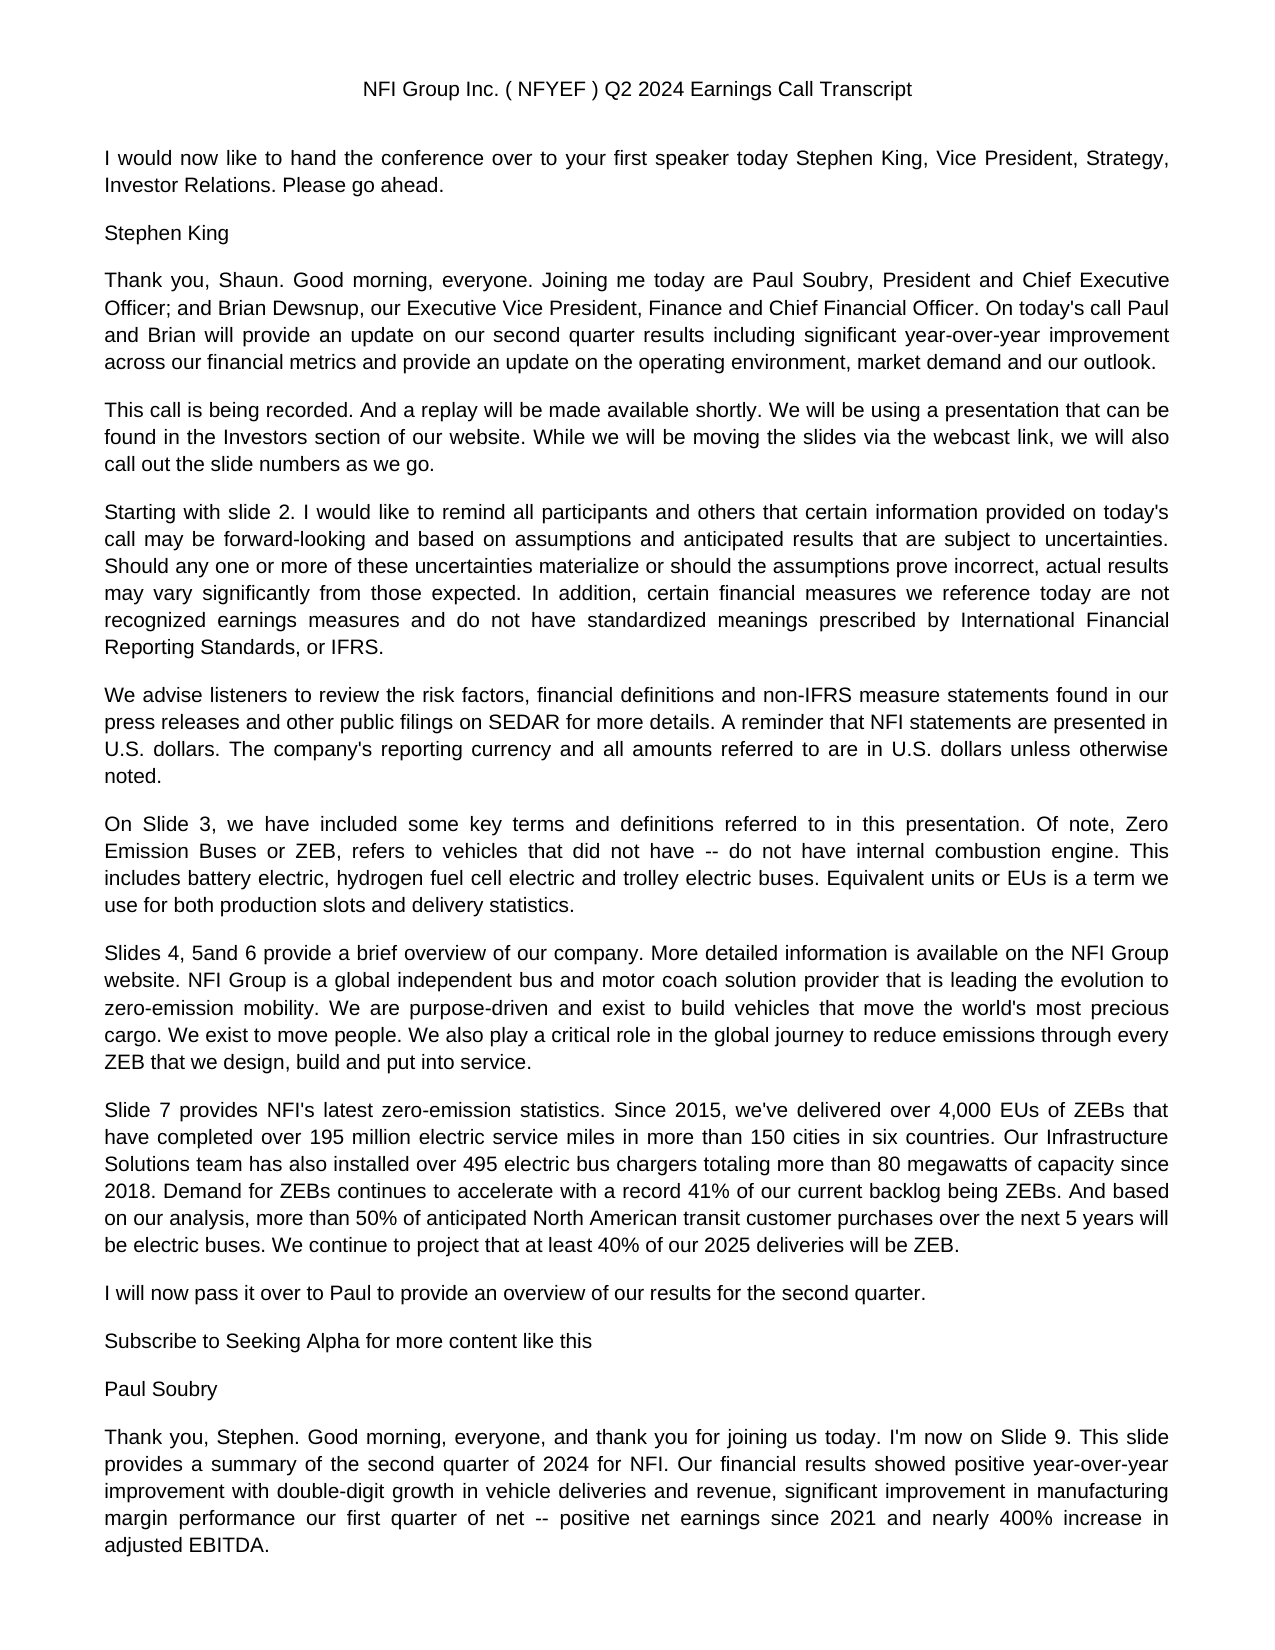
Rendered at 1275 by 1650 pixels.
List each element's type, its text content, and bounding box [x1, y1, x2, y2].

text Starting with slide 2. I would like to remind all participants and others that certain information provided on today's call may be forward-looking and based on assumptions and anticipated results that are subject to uncertainties. Should any one or more of these uncertainties materialize or should the assumptions prove incorrect, actual results may vary significantly from those expected. In addition, certain financial measures we reference today are not recognized earnings measures and do not have standardized meanings prescribed by International Financial Reporting Standards, or IFRS. [104, 496, 1171, 659]
text We advise listeners to review the risk factors, financial definitions and non-IFRS measure statements found in our press releases and other public filings on SEDAR for more details. A reminder that NFI statements are presented in U.S. dollars. The company's reporting currency and all amounts referred to are in U.S. dollars unless otherwise noted. [104, 680, 1171, 788]
text Subscribe to Seeking Alpha for more content like this [104, 1326, 1171, 1353]
text Paul Soubry [104, 1373, 1171, 1401]
text Stephen King [104, 217, 1171, 244]
text On Slide 3, we have included some key terms and definitions referred to in this presentation. Of note, Zero Emission Buses or ZEB, refers to vehicles that did not have -- do not have internal combustion engine. This includes battery electric, hydrogen fuel cell electric and trolley electric buses. Equivalent units or EUs is a term we use for both production slots and delivery statistics. [104, 809, 1171, 917]
text Slide 7 provides NFI's latest zero-emission statistics. Since 2015, we've delivered over 4,000 EUs of ZEBs that have completed over 195 million electric service miles in more than 150 cities in six countries. Our Infrastructure Solutions team has also installed over 495 electric bus chargers totaling more than 80 megawatts of capacity since 2018. Demand for ZEBs continues to accelerate with a record 41% of our current backlog being ZEBs. And based on our analysis, more than 50% of anticipated North American transit customer purchases over the next 5 years will be electric buses. We continue to project that at least 40% of our 2025 deliveries will be ZEB. [104, 1094, 1171, 1257]
text This call is being recorded. And a replay will be made available shortly. We will be using a presentation that can be found in the Investors section of our website. While we will be moving the slides via the webcast link, we will also call out the slide numbers as we go. [104, 394, 1171, 476]
text Thank you, Shaun. Good morning, everyone. Joining me today are Paul Soubry, President and Chief Executive Officer; and Brian Dewsnup, our Executive Vice President, Finance and Chief Financial Officer. On today's call Paul and Brian will provide an update on our second quarter results including significant year-over-year improvement across our financial metrics and provide an update on the operating environment, market demand and our outlook. [104, 265, 1171, 373]
text Slides 4, 5and 6 provide a brief overview of our company. More detailed information is available on the NFI Group website. NFI Group is a global independent bus and motor coach solution provider that is leading the evolution to zero-emission mobility. We are purpose-driven and exist to build vehicles that move the world's most precious cargo. We exist to move people. We also play a critical role in the global journey to reduce emissions through every ZEB that we design, build and put into service. [104, 938, 1171, 1073]
text I would now like to hand the conference over to your first speaker today Stephen King, Vice President, Strategy, Investor Relations. Please go ahead. [104, 142, 1171, 196]
text I will now pass it over to Paul to provide an overview of our results for the second quarter. [104, 1278, 1171, 1305]
text Thank you, Stephen. Good morning, everyone, and thank you for joining us today. I'm now on Slide 9. This slide provides a summary of the second quarter of 2024 for NFI. Our financial results showed positive year-over-year improvement with double-digit growth in vehicle deliveries and revenue, significant improvement in manufacturing margin performance our first quarter of net -- positive net earnings since 2021 and nearly 400% increase in adjusted EBITDA. [104, 1421, 1171, 1557]
